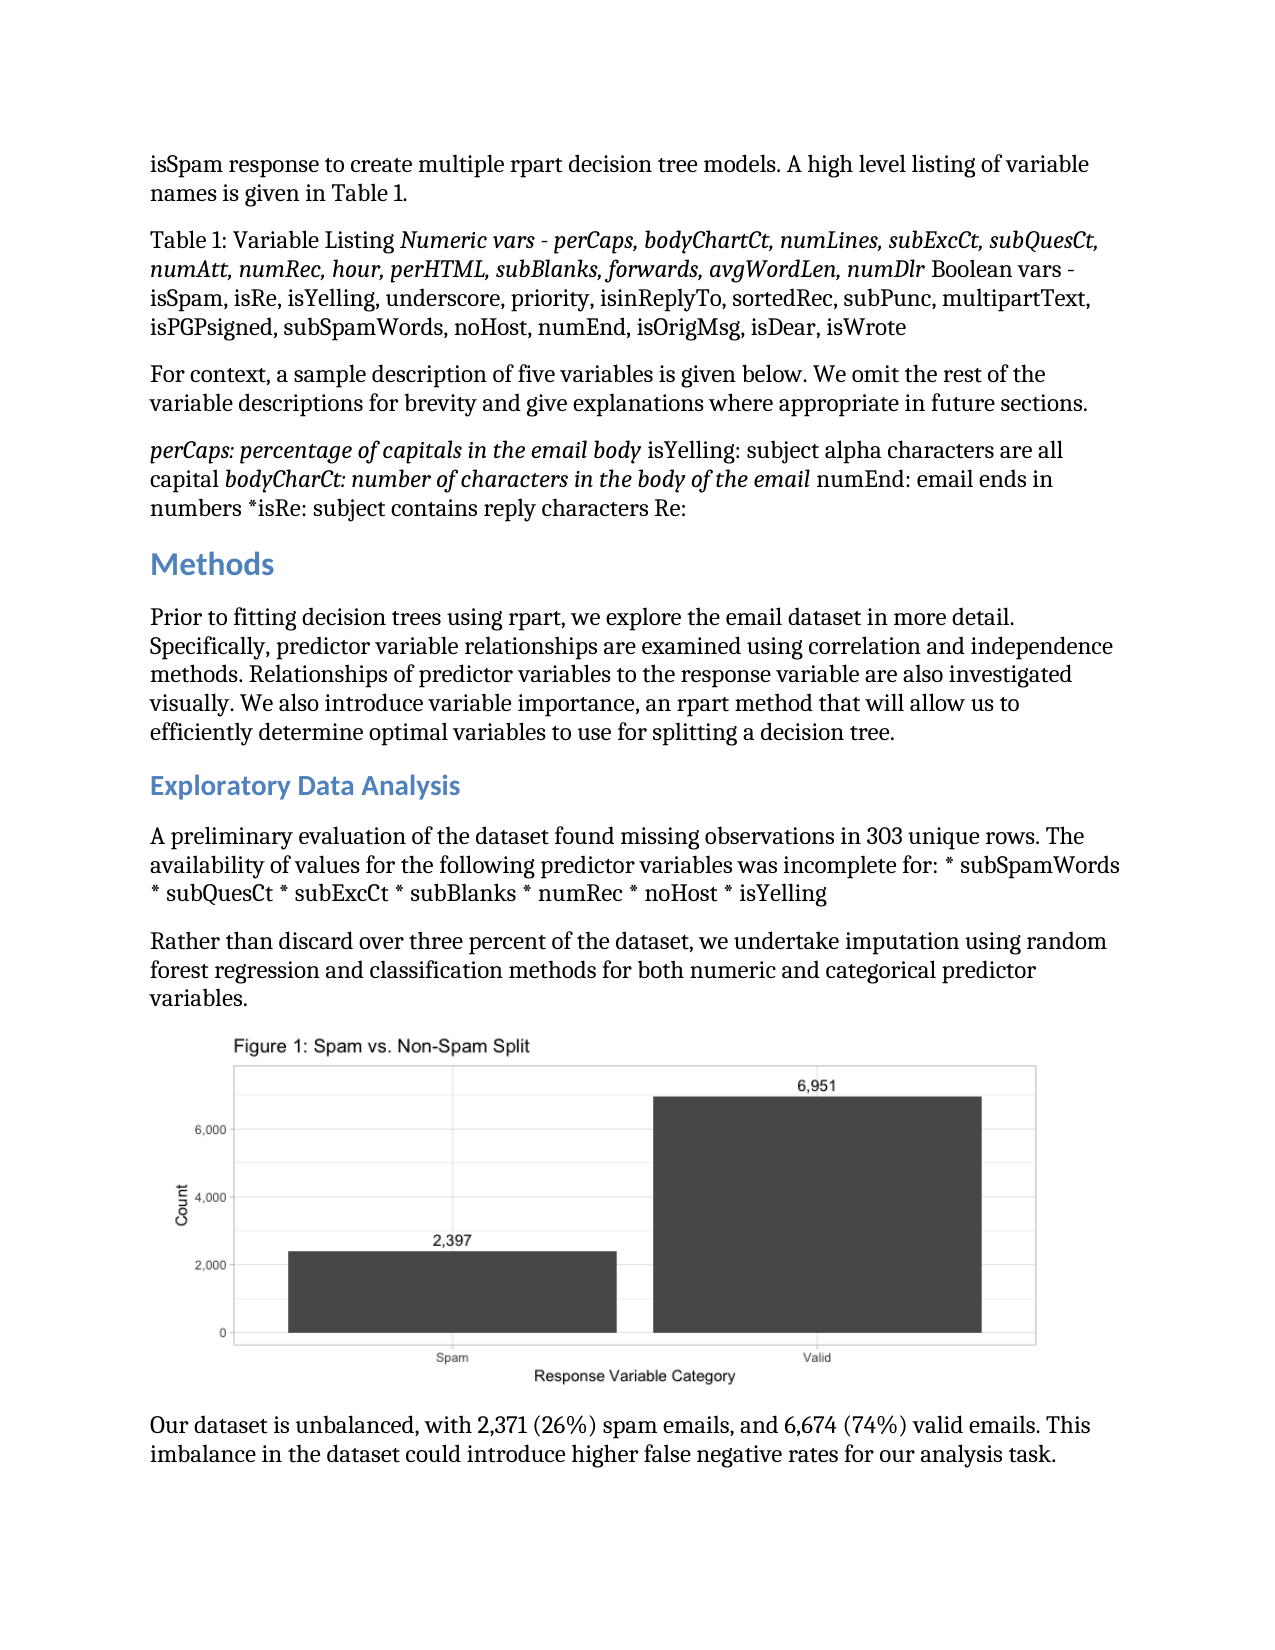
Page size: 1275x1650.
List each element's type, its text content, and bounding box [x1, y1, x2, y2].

text A preliminary evaluation of the dataset found missing observations in 303 unique rows. The availability of values for the following predictor variables was incomplete for: * subSpamWords * subQuesCt * subExcCt * subBlanks * numRec * noHost * isYelling [150, 822, 1125, 908]
subtitle Exploratory Data Analysis [150, 767, 1125, 803]
picture [168, 1031, 1044, 1392]
text perCaps: percentage of capitals in the email body isYelling: subject alpha characters are all capital bodyCharCt: number of characters in the body of the email numEnd: email ends in numbers *isRe: subject contains reply characters Re: [150, 436, 1125, 522]
text For context, a sample description of five variables is given below. We omit the rest of the variable descriptions for brevity and give explanations where appropriate in future sections. [150, 360, 1125, 417]
text Rather than discard over three percent of the dataset, we undertake imputation using random forest regression and classification methods for both numeric and categorical predictor variables. [150, 927, 1125, 1013]
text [150, 150, 1125, 207]
subtitle Methods [150, 543, 1125, 584]
text Table 1: Variable Listing Numeric vars - perCaps, bodyChartCt, numLines, subExcCt, subQuesCt, numAtt, numRec, hour, perHTML, subBlanks, forwards, avgWordLen, numDlr Boolean vars - isSpam, isRe, isYelling, underscore, priority, isinReplyTo, sortedRec, subPunc, multipartText, isPGPsigned, subSpamWords, noHost, numEnd, isOrigMsg, isDear, isWrote [150, 226, 1125, 341]
text Prior to fitting decision trees using rpart, we explore the email dataset in more detail. Specifically, predictor variable relationships are examined using correlation and independence methods. Relationships of predictor variables to the response variable are also investigated visually. We also introduce variable importance, an rpart method that will allow us to efficiently determine optimal variables to use for splitting a decision tree. [150, 603, 1125, 747]
text Our dataset is unbalanced, with 2,371 (26%) spam emails, and 6,674 (74%) valid emails. This imbalance in the dataset could introduce higher false negative rates for our analysis task. [150, 1411, 1125, 1468]
